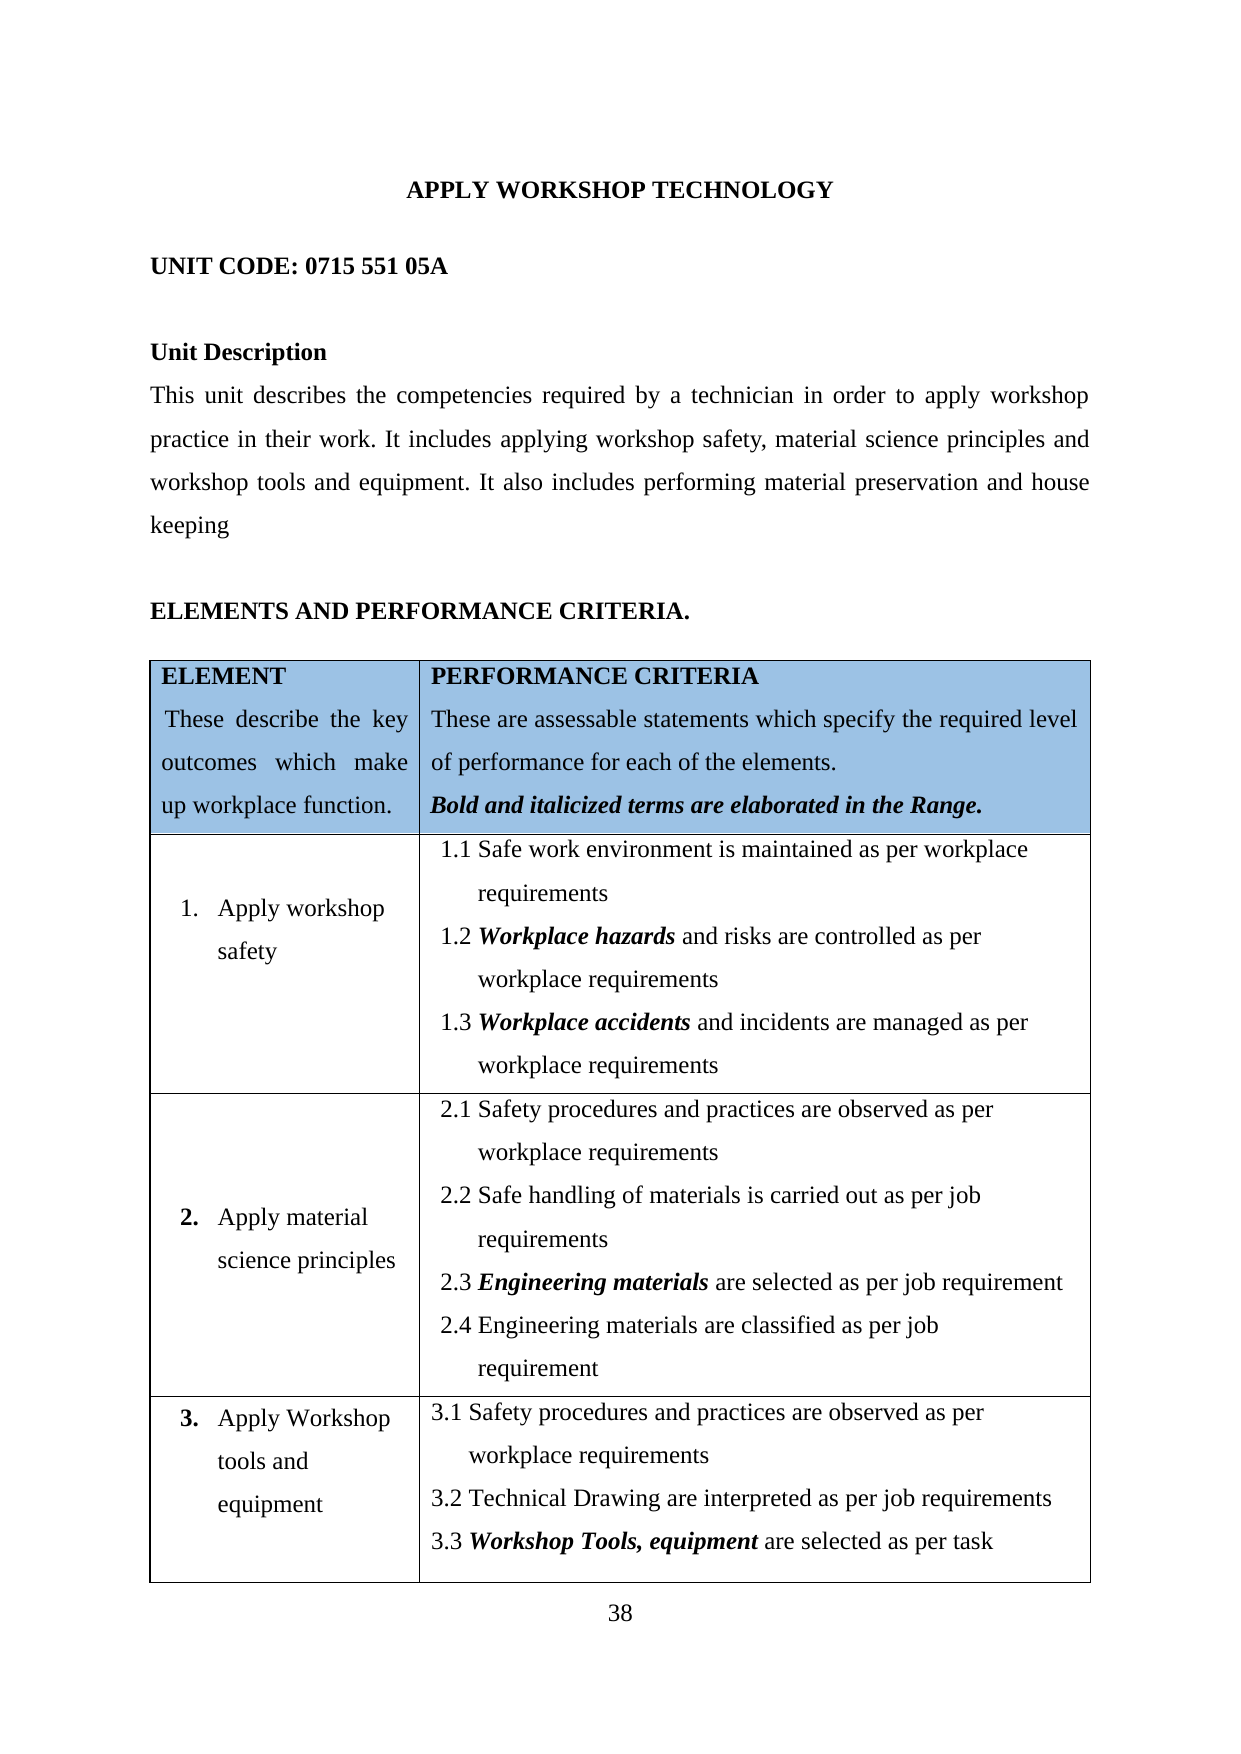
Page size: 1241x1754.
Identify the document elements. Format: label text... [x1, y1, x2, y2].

table_cell Safety procedures and practices are observed as per workplace requirements Safe handling of materials is carried out as per job requirements Engineering materials are selected as per job requirement Engineering materials are classified as per job requirement [420, 1094, 1090, 1396]
table_header PERFORMANCE CRITERIA These are assessable statements which specify the required level of performance for each of the elements. Bold and italicized terms are elaborated in the Range. [420, 661, 1090, 833]
table_header ELEMENT These describe the key outcomes which make up workplace function. [151, 661, 419, 833]
table_cell Safe work environment is maintained as per workplace requirements Workplace hazards and risks are controlled as per workplace requirements Workplace accidents and incidents are managed as per workplace requirements [420, 835, 1090, 1093]
subtitle APPLY WORKSHOP TECHNOLOGY [150, 175, 1090, 204]
text ELEMENTS AND PERFORMANCE CRITERIA. [150, 596, 1090, 625]
text This unit describes the competencies required by a technician in order to apply workshop practice in their work. It includes applying workshop safety, material science principles and workshop tools and equipment. It also includes performing material preservation and house keeping [150, 381, 1090, 539]
table_cell Apply workshop safety [151, 835, 419, 1093]
table_cell Apply Workshop tools and equipment [151, 1397, 419, 1582]
text UNIT CODE: 0715 551 05A [150, 251, 1090, 280]
table_cell Apply material science principles [151, 1094, 419, 1396]
text Unit Description [150, 337, 1090, 366]
